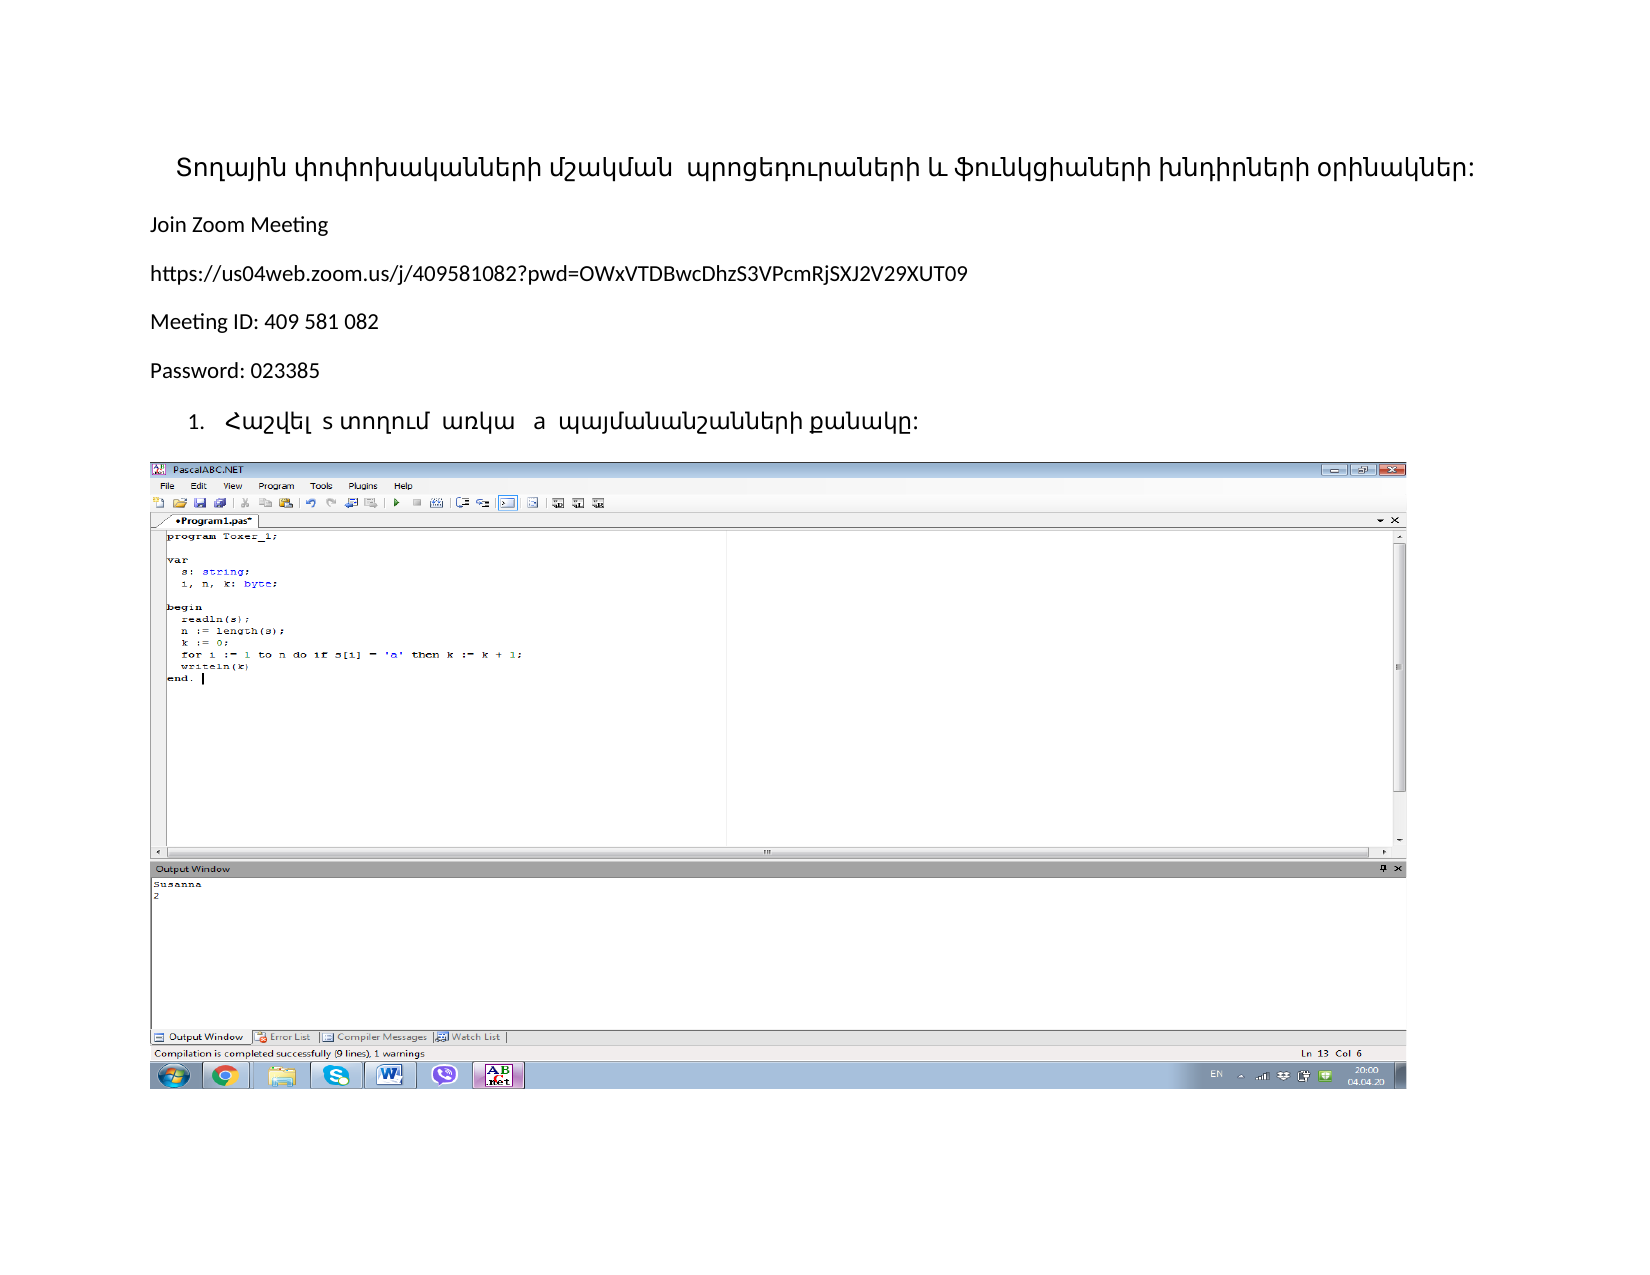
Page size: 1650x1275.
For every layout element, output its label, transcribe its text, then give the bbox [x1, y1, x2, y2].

list Հաշվել s տողում առկա a պայմանանշանների քանակը: [187, 405, 1500, 437]
picture [150, 462, 1407, 1089]
text Meeting ID: 409 581 082 [150, 308, 1500, 336]
text Password: 023385 [150, 357, 1500, 384]
text Տողային փոփոխականների մշակման պրոցեդուրաների և ֆունկցիաների խնդիրների օրինակներ: [150, 150, 1500, 184]
text https://us04web.zoom.us/j/409581082?pwd=OWxVTDBwcDhzS3VPcmRjSXJ2V29XUT09 [150, 259, 1500, 287]
text Join Zoom Meeting [150, 210, 1500, 238]
